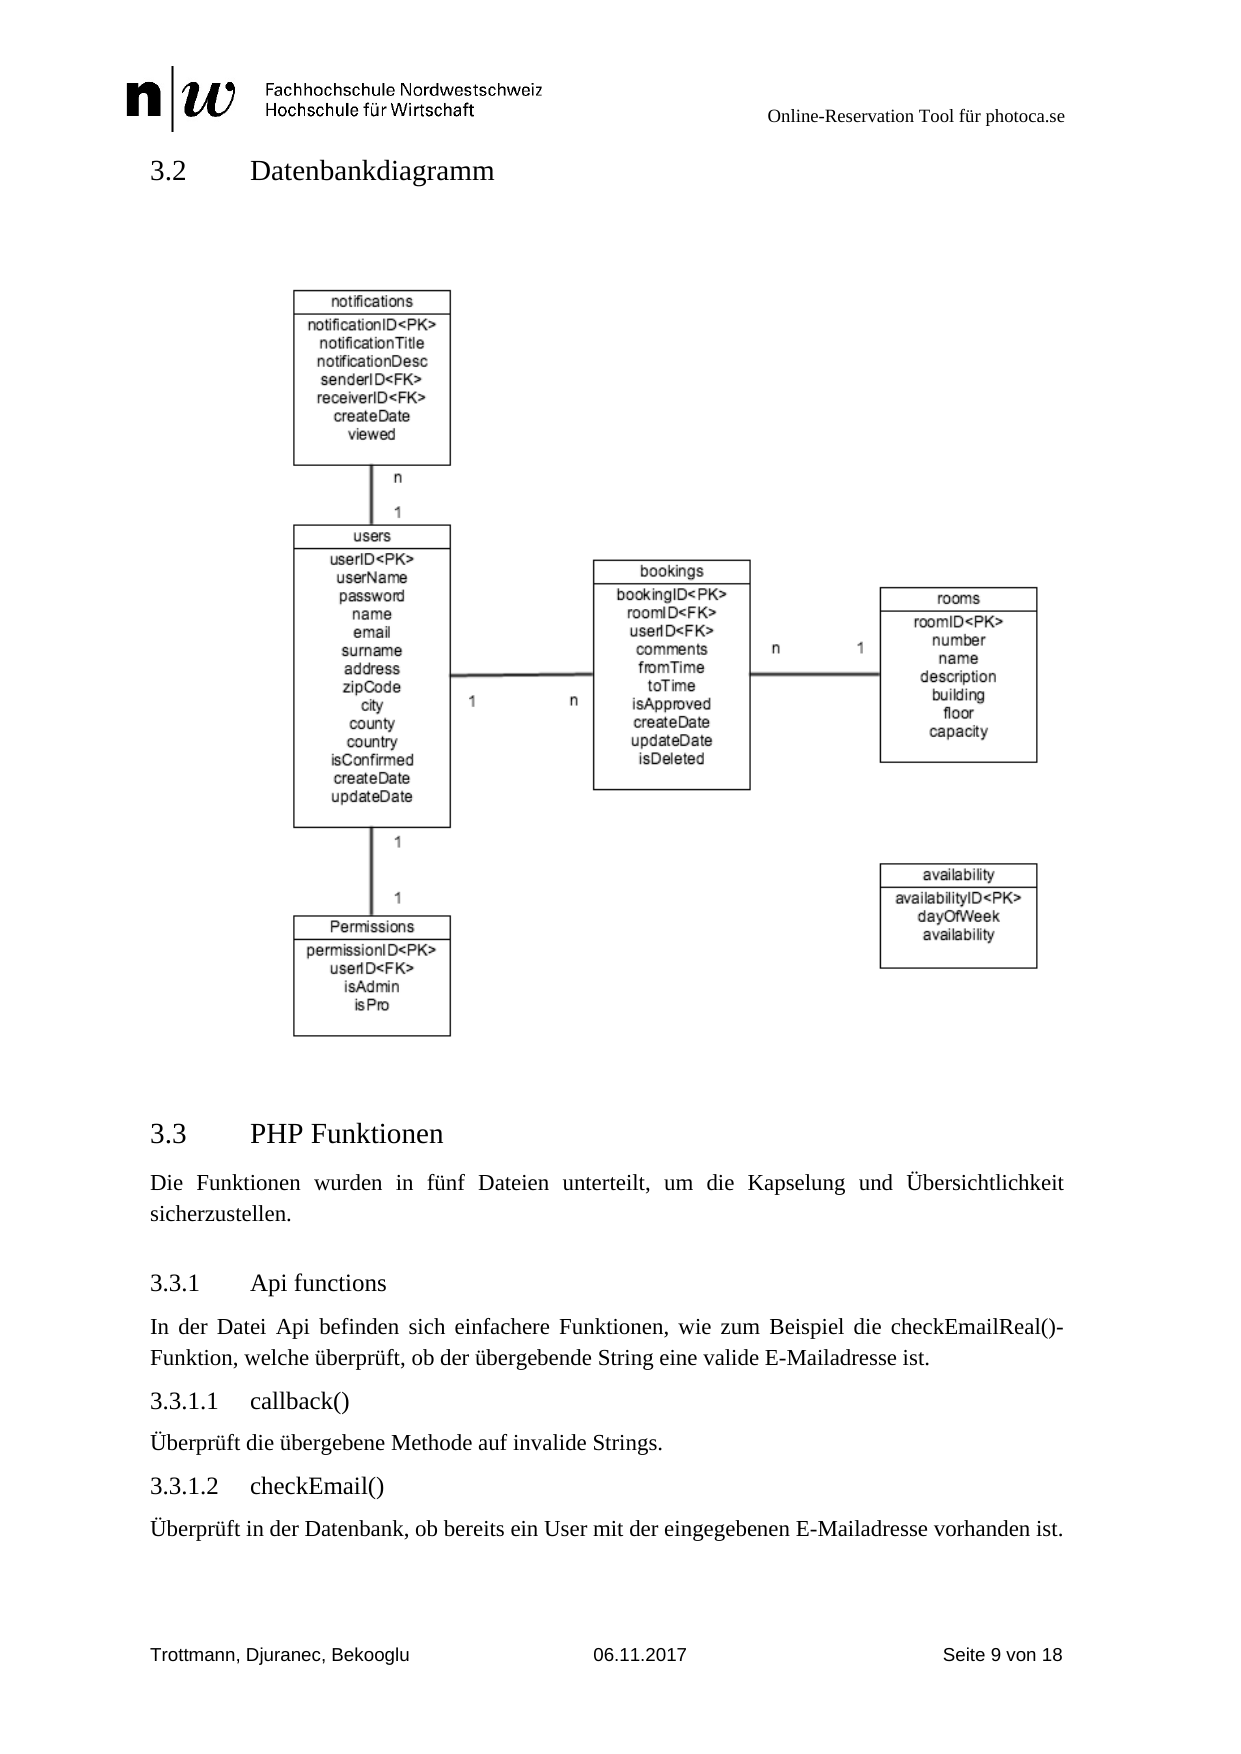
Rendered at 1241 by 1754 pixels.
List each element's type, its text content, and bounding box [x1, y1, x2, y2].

picture [126, 66, 542, 132]
text In der Datei Api befinden sich einfachere Funktionen, wie zum Beispiel die checkEmailReal()-Funktion, welche überprüft, ob der übergebende String eine valide E-Mailadresse ist. [150, 1309, 1065, 1372]
picture [150, 238, 1065, 1064]
text Die Funktionen wurden in fünf Dateien unterteilt, um die Kapselung und Übersichtlichkeit sicherzustellen. [150, 1165, 1065, 1228]
subtitle PHP Funktionen [150, 1064, 1065, 1151]
subtitle callback() [150, 1384, 1065, 1415]
text Überprüft die übergebene Methode auf invalide Strings. [150, 1426, 1065, 1457]
subtitle Api functions [150, 1265, 1065, 1297]
subtitle Datenbankdiagramm [150, 150, 1065, 187]
text Überprüft in der Datenbank, ob bereits ein User mit der eingegebenen E-Mailadresse vorhanden ist. [150, 1511, 1065, 1542]
subtitle checkEmail() [150, 1469, 1065, 1501]
